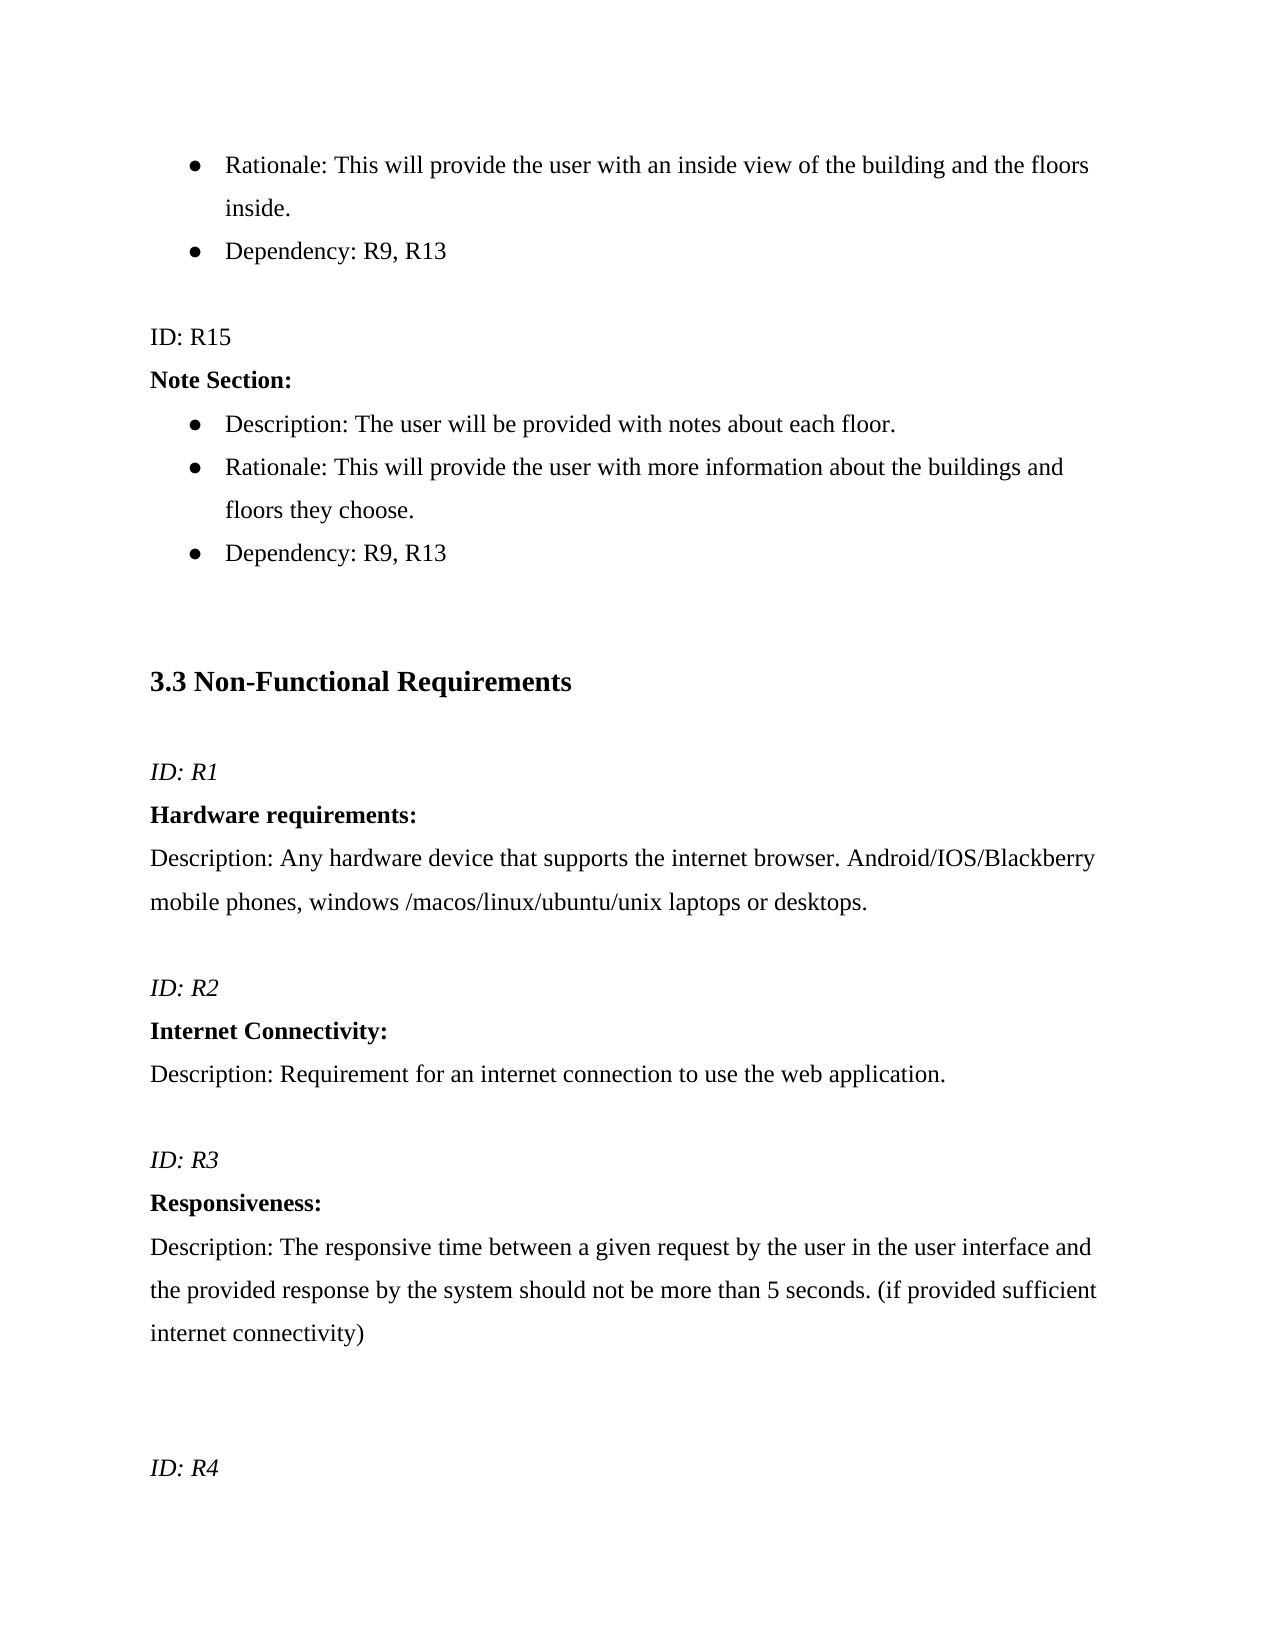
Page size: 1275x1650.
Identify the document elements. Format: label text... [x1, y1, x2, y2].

text Responsiveness: [150, 1188, 1125, 1217]
list Dependency: R9, R13 [187, 236, 1125, 265]
text ID: R1 [150, 757, 1125, 786]
text ID: R2 [150, 973, 1125, 1002]
text ID: R15 [150, 322, 1125, 351]
text Hardware requirements: [150, 800, 1125, 829]
list Rationale: This will provide the user with an inside view of the building and the floors inside. [187, 150, 1125, 222]
list Dependency: R9, R13 [187, 538, 1125, 567]
text ID: R3 [150, 1145, 1125, 1174]
list Description: The user will be provided with notes about each floor. [187, 409, 1125, 437]
text Description: Any hardware device that supports the internet browser. Android/IOS/Blackberry mobile phones, windows /macos/linux/ubuntu/unix laptops or desktops. [150, 843, 1125, 915]
text 3.3 Non-Functional Requirements [150, 664, 1125, 697]
text Internet Connectivity: [150, 1016, 1125, 1045]
list Rationale: This will provide the user with more information about the buildings and floors they choose. [187, 452, 1125, 524]
text Description: Requirement for an internet connection to use the web application. [150, 1059, 1125, 1088]
text Note Section: [150, 366, 1125, 394]
text ID: R4 [150, 1404, 1125, 1481]
text Description: The responsive time between a given request by the user in the user interface and the provided response by the system should not be more than 5 seconds. (if provided sufficient internet connectivity) [150, 1232, 1125, 1347]
